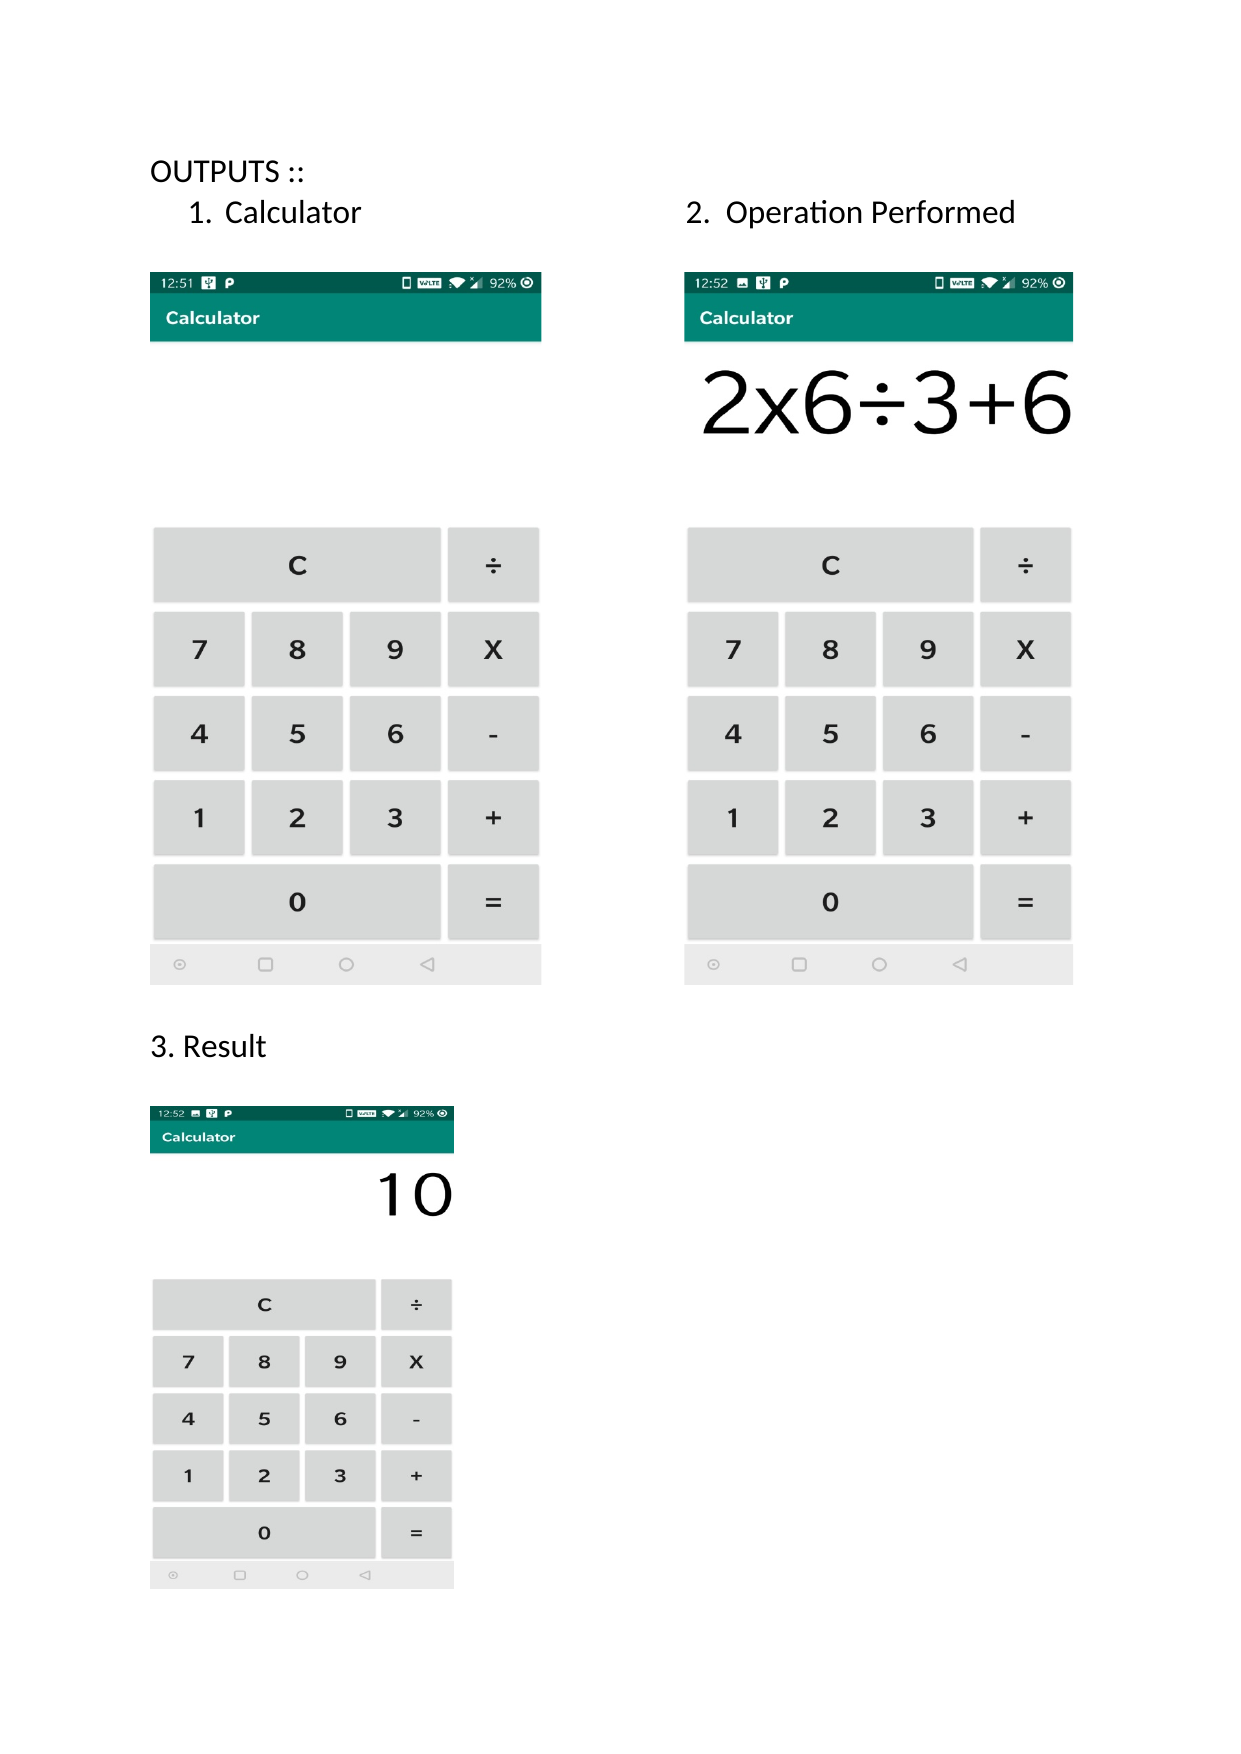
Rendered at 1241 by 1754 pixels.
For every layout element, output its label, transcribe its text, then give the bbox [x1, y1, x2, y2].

list Calculator 2. Operation Performed [187, 191, 1090, 231]
picture [684, 272, 1074, 985]
text OUTPUTS :: [150, 150, 1090, 191]
text 3. Result [150, 1025, 1090, 1066]
picture [150, 272, 542, 985]
picture [150, 1106, 454, 1589]
